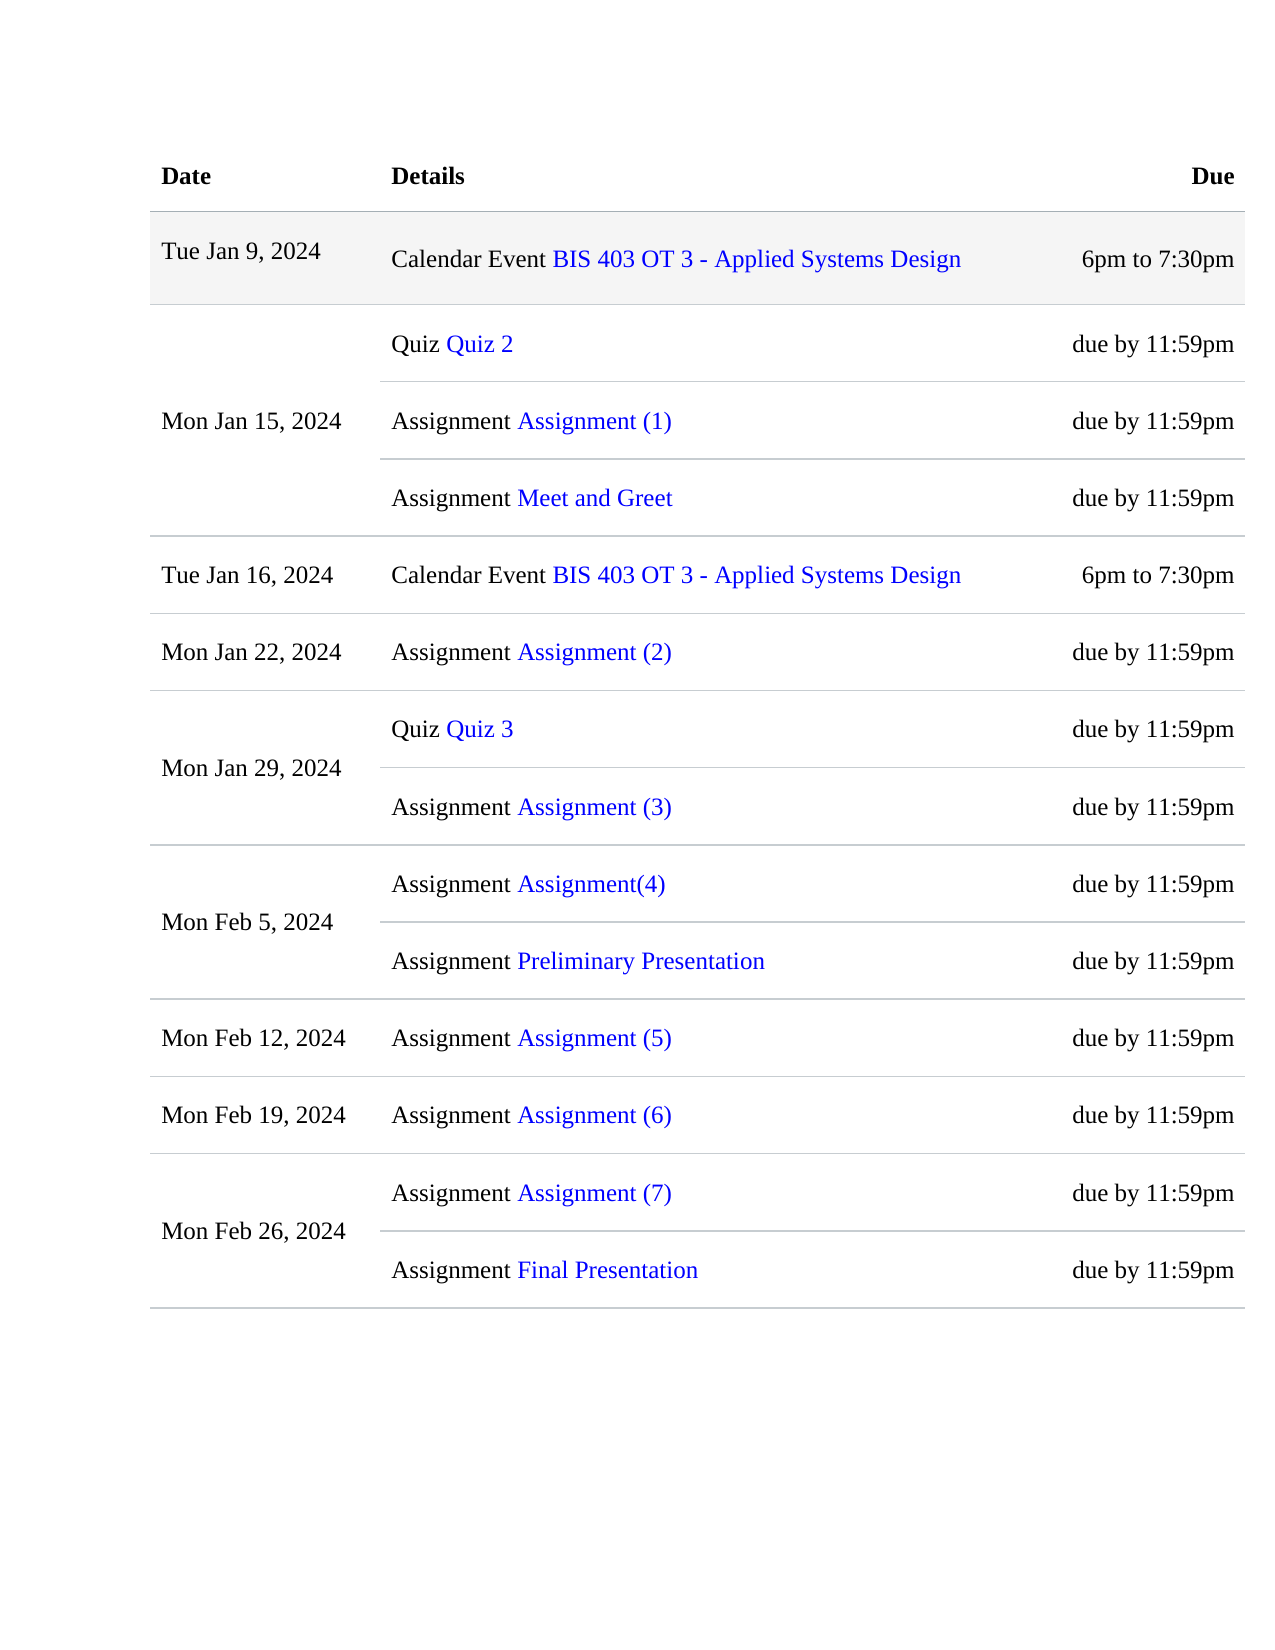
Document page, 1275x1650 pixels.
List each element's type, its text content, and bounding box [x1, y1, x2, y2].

table_cell due by 11:59pm [1040, 614, 1245, 689]
table_cell Tue Jan 16, 2024 [150, 537, 380, 612]
table_cell Assignment Assignment(4) [380, 846, 1040, 921]
table_cell Mon Jan 22, 2024 [150, 614, 380, 689]
table_cell Assignment Assignment (1) [380, 382, 1040, 458]
table_cell Tue Jan 9, 2024 [150, 212, 380, 304]
table_cell Mon Feb 12, 2024 [150, 1000, 380, 1076]
table_cell 6pm to 7:30pm [1040, 537, 1245, 612]
table_cell Mon Feb 19, 2024 [150, 1077, 380, 1153]
table_cell due by 11:59pm [1040, 691, 1245, 767]
table_cell due by 11:59pm [1040, 1000, 1245, 1076]
table_cell due by 11:59pm [1040, 1232, 1245, 1307]
table_cell Mon Jan 15, 2024 [150, 305, 380, 535]
table_cell Assignment Assignment (2) [380, 614, 1040, 689]
table_cell due by 11:59pm [1040, 846, 1245, 921]
table_cell Assignment Meet and Greet [380, 460, 1040, 535]
table_cell Assignment Preliminary Presentation [380, 923, 1040, 998]
table_cell Mon Jan 29, 2024 [150, 691, 380, 844]
table_cell due by 11:59pm [1040, 460, 1245, 535]
table_cell Quiz Quiz 2 [380, 305, 1040, 381]
table_cell Calendar Event BIS 403 OT 3 - Applied Systems Design [380, 537, 1040, 612]
table_cell due by 11:59pm [1040, 382, 1245, 458]
table_cell Calendar Event BIS 403 OT 3 - Applied Systems Design [380, 212, 1040, 304]
table_cell due by 11:59pm [1040, 923, 1245, 998]
table_header Details [380, 150, 1040, 211]
table_header Due [1040, 150, 1245, 211]
table_cell Mon Feb 5, 2024 [150, 846, 380, 998]
table_cell due by 11:59pm [1040, 1077, 1245, 1153]
table_cell Assignment Assignment (6) [380, 1077, 1040, 1153]
table_cell Assignment Final Presentation [380, 1232, 1040, 1307]
table_cell Assignment Assignment (7) [380, 1154, 1040, 1230]
table_cell due by 11:59pm [1040, 1154, 1245, 1230]
table_cell Assignment Assignment (5) [380, 1000, 1040, 1076]
table_cell due by 11:59pm [1040, 768, 1245, 844]
table_cell Quiz Quiz 3 [380, 691, 1040, 767]
table_cell 6pm to 7:30pm [1040, 212, 1245, 304]
table_header Date [150, 150, 380, 211]
table_cell Mon Feb 26, 2024 [150, 1154, 380, 1307]
table_cell due by 11:59pm [1040, 305, 1245, 381]
table_cell Assignment Assignment (3) [380, 768, 1040, 844]
